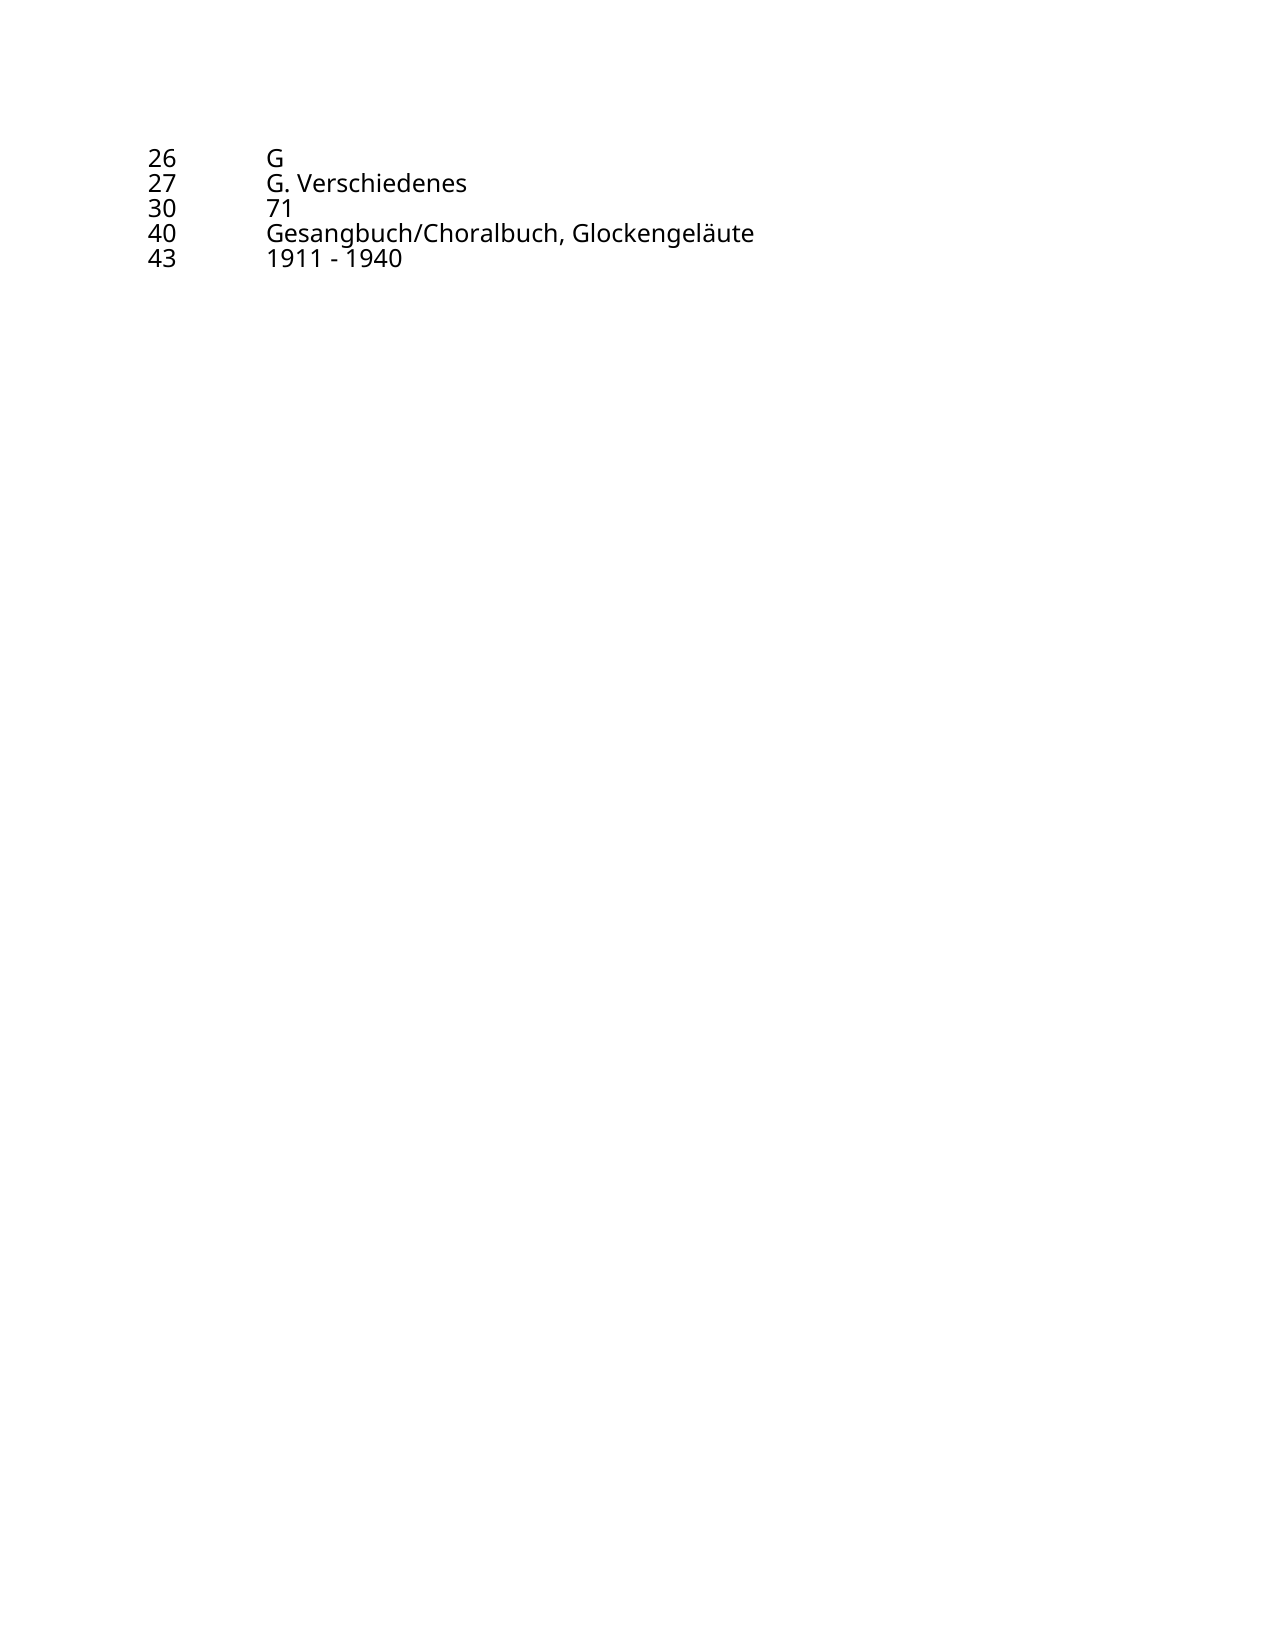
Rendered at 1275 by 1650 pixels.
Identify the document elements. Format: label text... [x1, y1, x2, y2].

text 27 G. Verschiedenes [148, 173, 1127, 198]
text 30 71 [148, 198, 1127, 223]
text 40 s[Gesangbuch]s/s[Choralbuch]s, Glockengeläute [148, 223, 1127, 248]
text 43 1911 - 1940 [148, 248, 1127, 273]
text 26 G [148, 148, 1127, 173]
